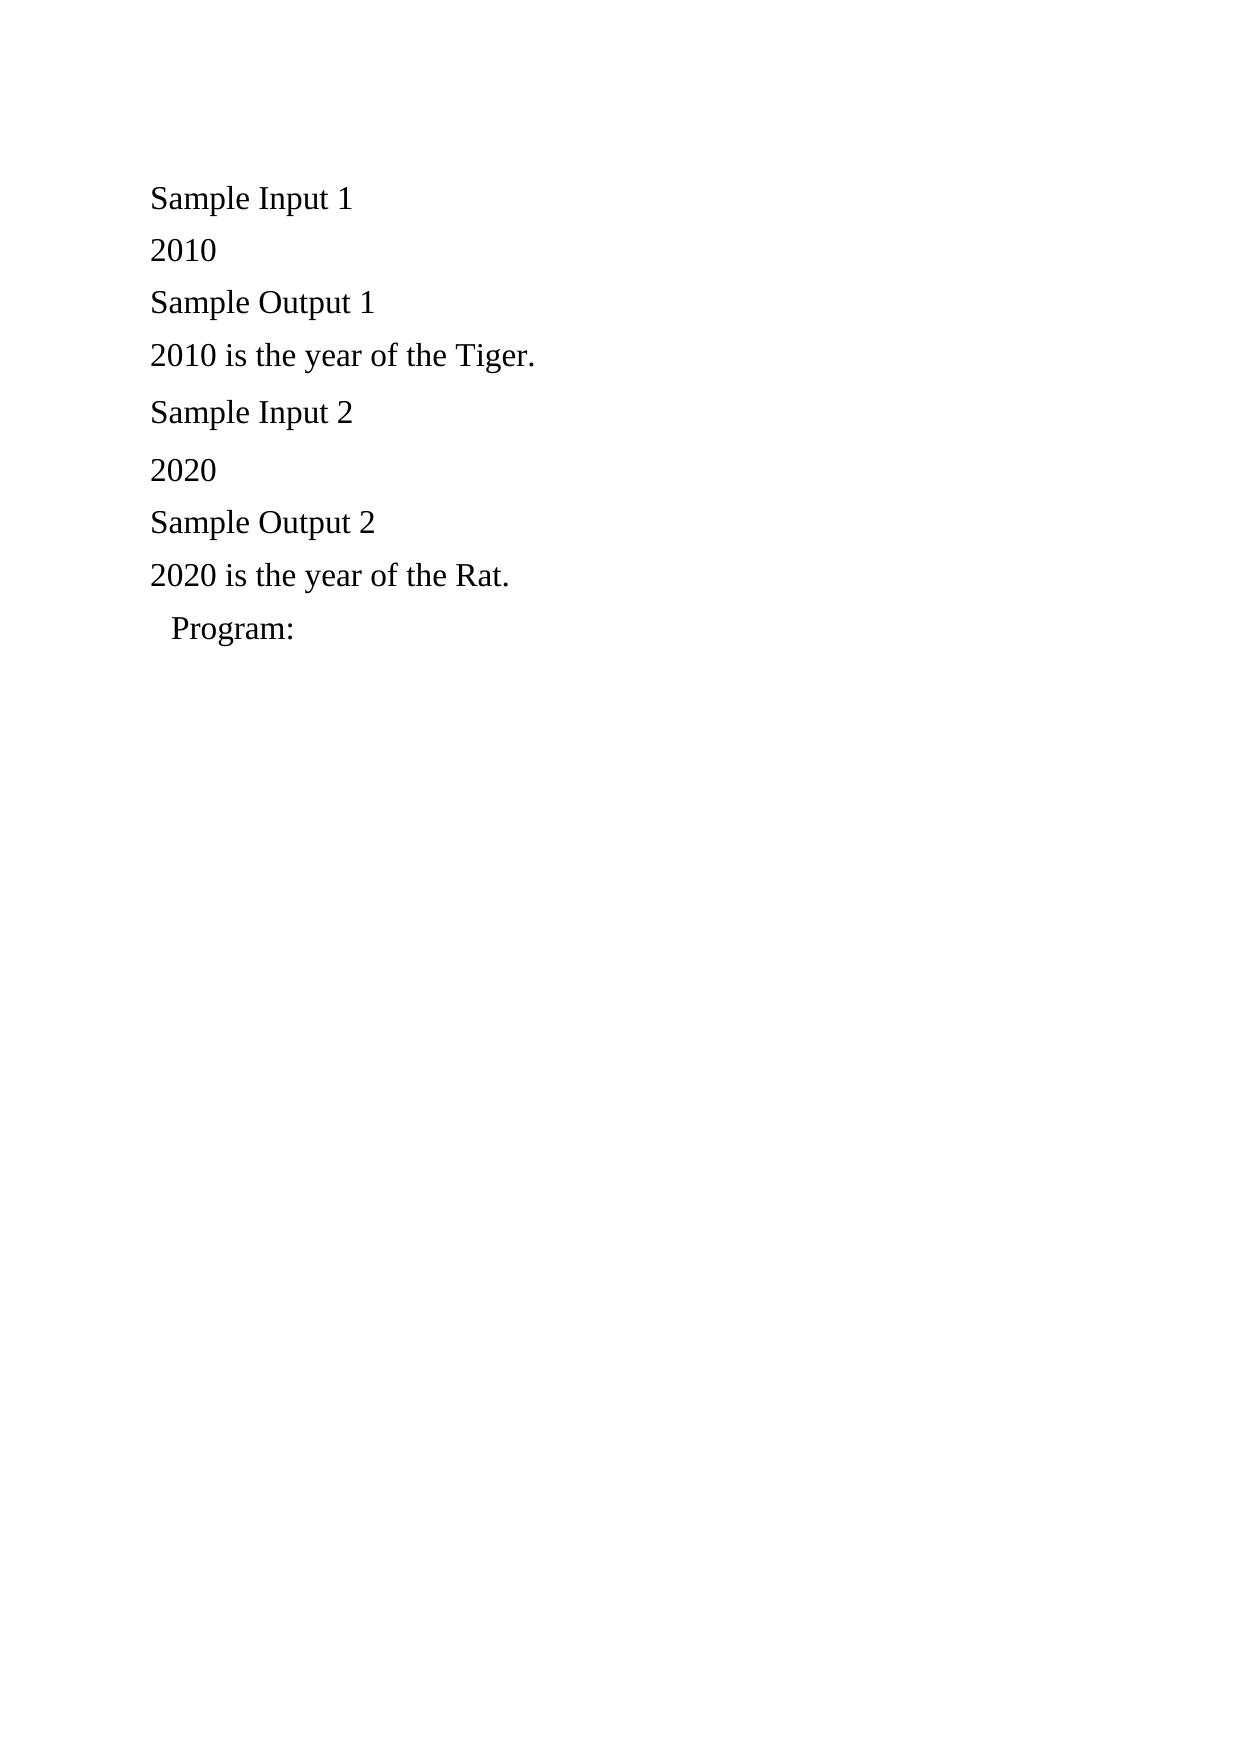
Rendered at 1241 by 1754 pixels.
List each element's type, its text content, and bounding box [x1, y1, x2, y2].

text Sample Input 1 [150, 178, 1136, 216]
text Sample Output 2 [150, 503, 1136, 541]
text 2020 is the year of the Rat. [150, 555, 1136, 594]
text 2010 [150, 230, 1136, 268]
text 2020 [150, 451, 1136, 489]
text 2010 is the year of the Tiger. Sample Input 2 [150, 335, 545, 431]
text Sample Output 1 [150, 282, 1136, 321]
subtitle Program: [150, 608, 1136, 647]
